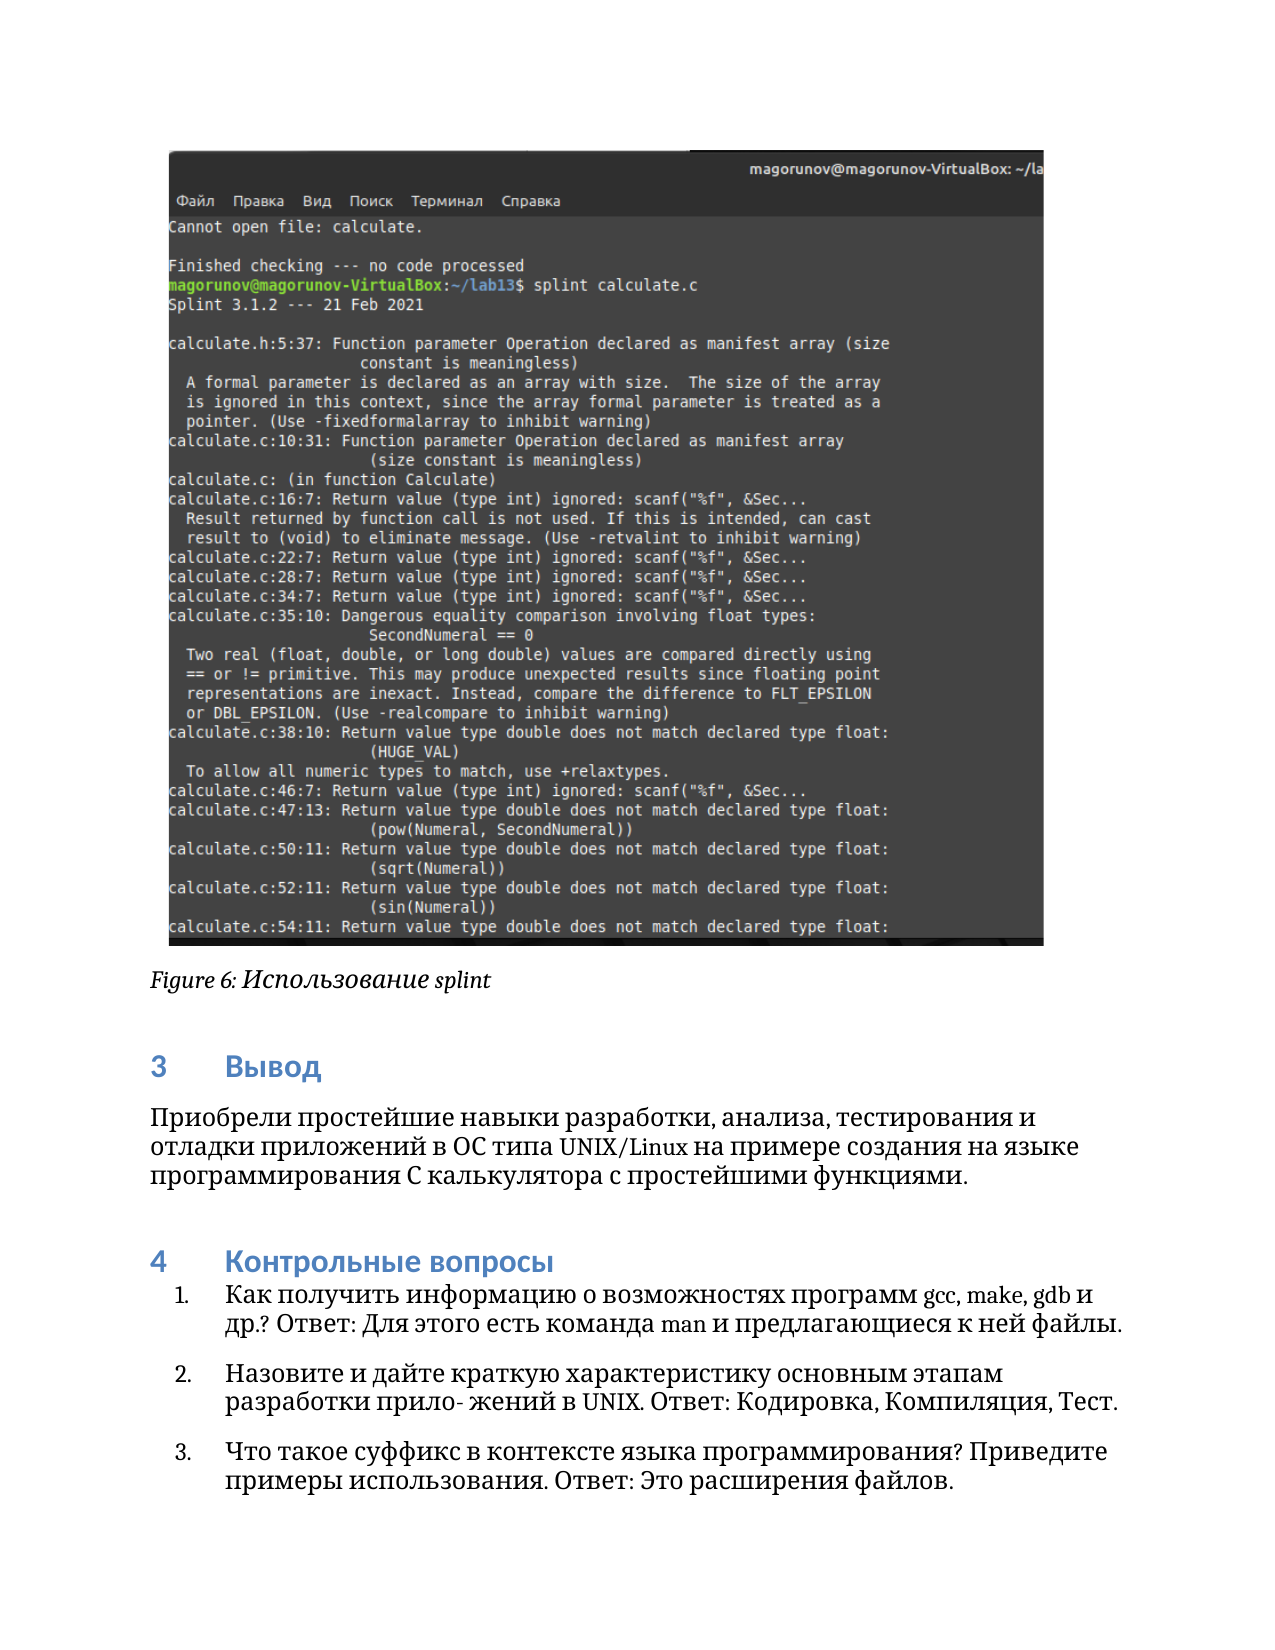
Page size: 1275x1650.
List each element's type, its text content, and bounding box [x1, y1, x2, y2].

list Как получить информацию о возможностях программ gcc, make, gdb и др.? Ответ: Для этого есть команда man и предлагающиеся к ней файлы. [175, 1281, 1125, 1339]
text Приобрели простейшие навыки разработки, анализа, тестирования и отладки приложений в ОС типа UNIX/Linux на примере создания на языке программирования С калькулятора с простейшими функциями. [150, 1104, 1125, 1190]
subtitle 3 Вывод [150, 1045, 1125, 1085]
list Что такое суффикс в контексте языка программирования? Приведите примеры использования. Ответ: Это расширения файлов. [175, 1438, 1125, 1495]
picture [168, 150, 1044, 946]
list Назовите и дайте краткую характеристику основным этапам разработки прило- жений в UNIX. Ответ: Кодировка, Компиляция, Тест. [175, 1359, 1125, 1417]
subtitle 4 Контрольные вопросы [150, 1240, 1125, 1281]
text Figure 6: Использование splint [150, 966, 1125, 995]
